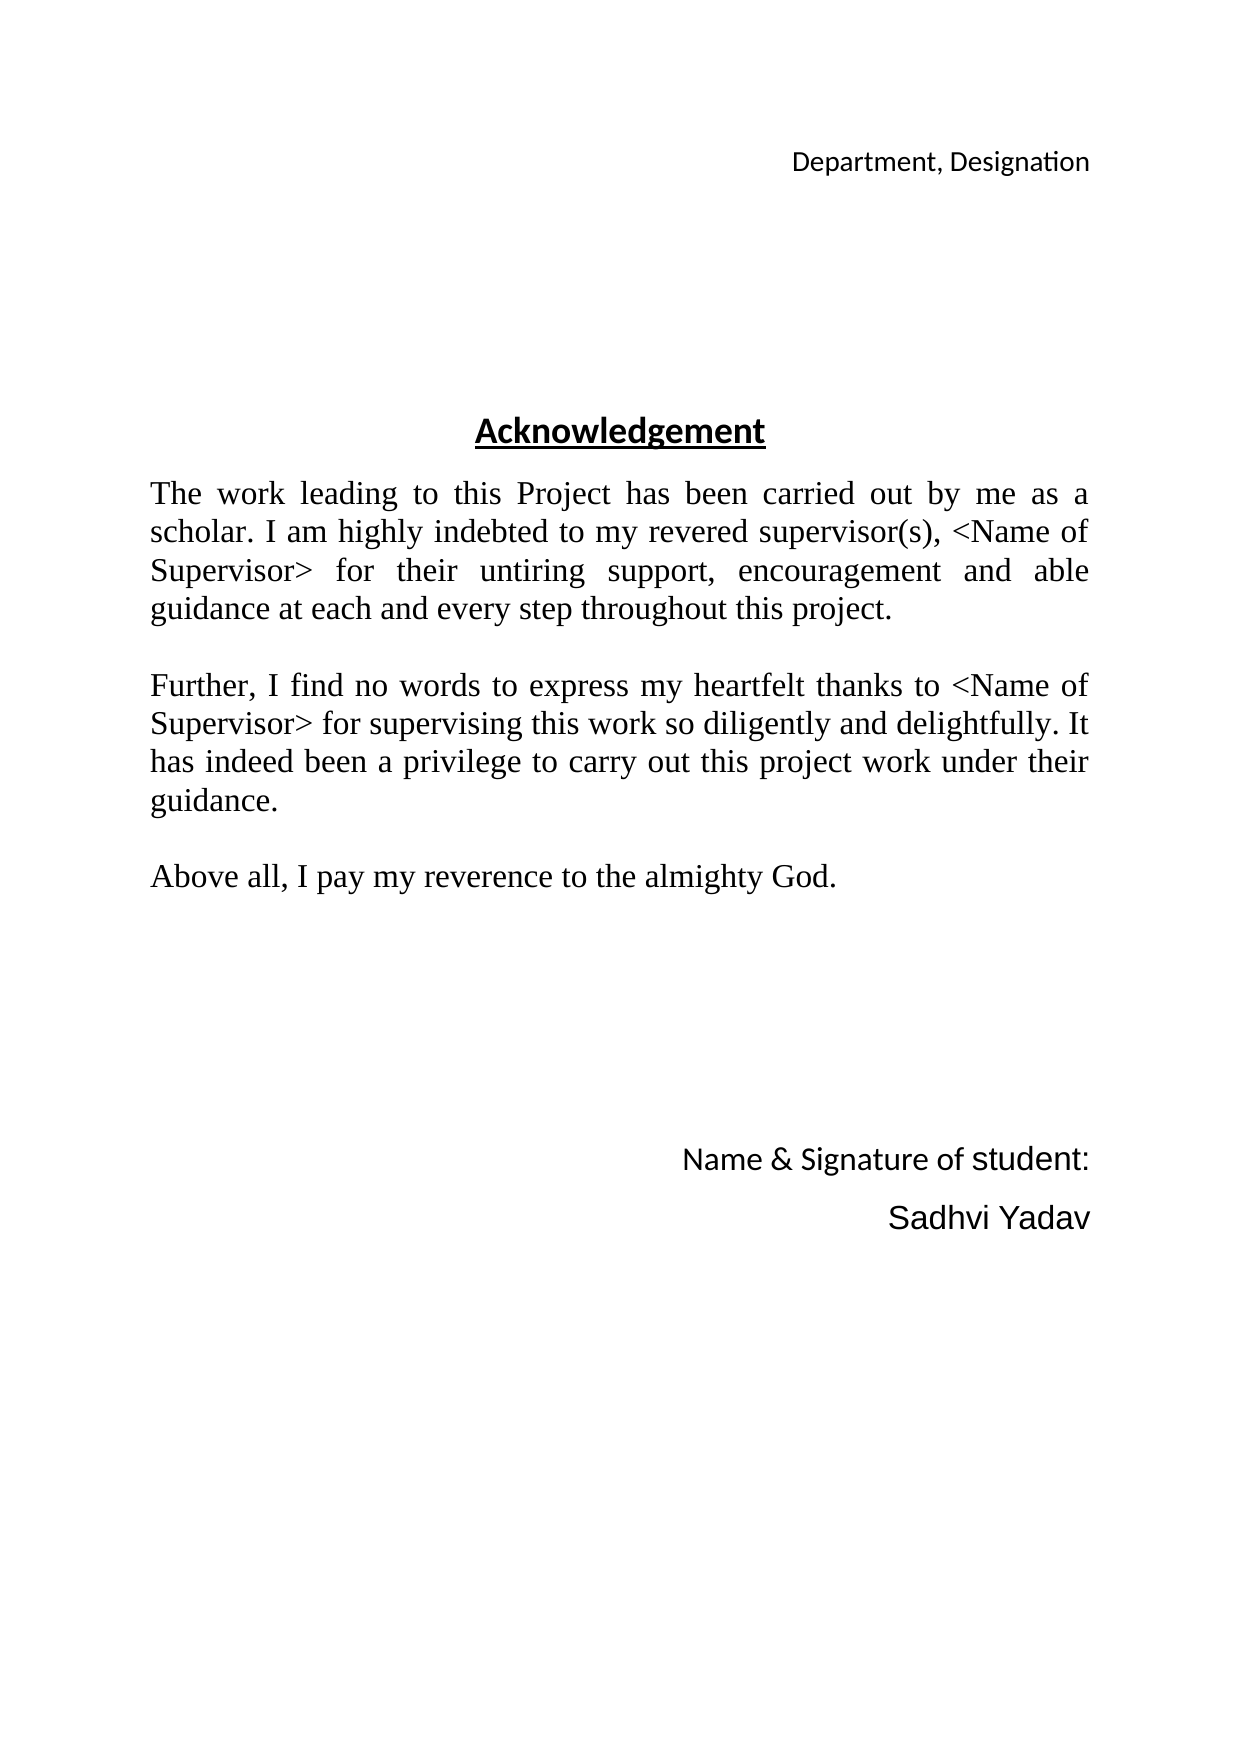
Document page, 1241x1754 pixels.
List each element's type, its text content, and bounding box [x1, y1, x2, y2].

text Acknowledgement [150, 407, 1090, 453]
text Department, Designation [150, 150, 1090, 176]
text The work leading to this Project has been carried out by me as a scholar. I am highly indebted to my revered supervisor(s), <Name of Supervisor> for their untiring support, encouragement and able guidance at each and every step throughout this project. [150, 473, 1090, 627]
text Above all, I pay my reverence to the almighty God. [150, 857, 1090, 895]
text Further, I find no words to express my heartfelt thanks to <Name of Supervisor> for supervising this work so diligently and delightfully. It has indeed been a privilege to carry out this project work under their guidance. [150, 665, 1090, 818]
text Name & Signature of student: [150, 1138, 1090, 1178]
text Sadhvi Yadav [150, 1198, 1090, 1237]
